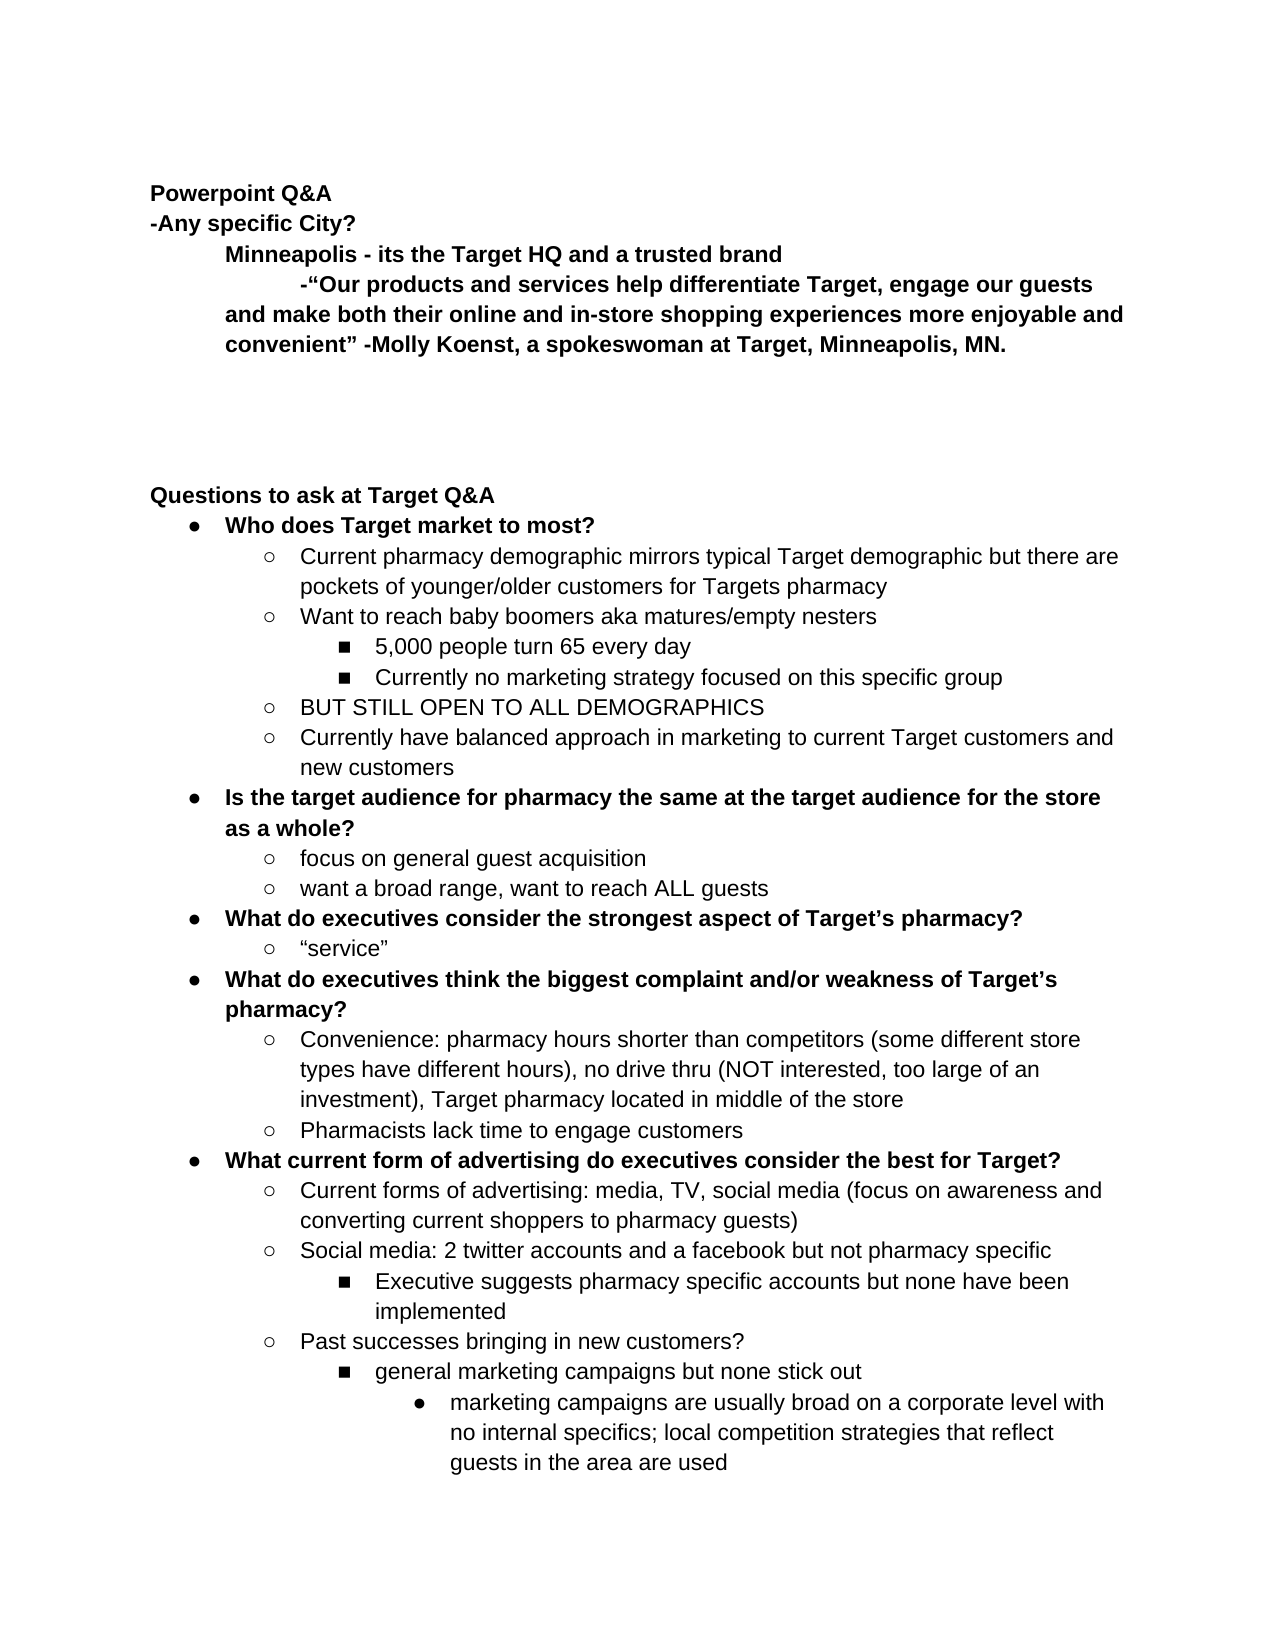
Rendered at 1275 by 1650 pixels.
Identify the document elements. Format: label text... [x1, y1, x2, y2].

list Past successes bringing in new customers? [262, 1328, 1125, 1354]
text -“Our products and services help differentiate Target, engage our guests and make both their online and in-store shopping experiences more enjoyable and convenient” -Molly Koenst, a spokeswoman at Target, Minneapolis, MN. [225, 271, 1125, 358]
text Questions to ask at Target Q&A [150, 482, 1125, 509]
list Is the target audience for pharmacy the same at the target audience for the store as a whole? [187, 784, 1125, 841]
list What do executives think the biggest complaint and/or weakness of Target’s pharmacy? [187, 966, 1125, 1022]
list general marketing campaigns but none stick out [337, 1358, 1125, 1385]
list Pharmacists lack time to engage customers [262, 1117, 1125, 1143]
list focus on general guest acquisition [262, 845, 1125, 871]
text Minneapolis - its the Target HQ and a trusted brand [150, 241, 1125, 267]
list “service” [262, 935, 1125, 962]
list What current form of advertising do executives consider the best for Target? [187, 1147, 1125, 1173]
list Convenience: pharmacy hours shorter than competitors (some different store types have different hours), no drive thru (NOT interested, too large of an investment), Target pharmacy located in middle of the store [262, 1026, 1125, 1113]
list Social media: 2 twitter accounts and a facebook but not pharmacy specific [262, 1237, 1125, 1264]
list What do executives consider the strongest aspect of Target’s pharmacy? [187, 905, 1125, 932]
list Currently have balanced approach in marketing to current Target customers and new customers [262, 724, 1125, 781]
list want a broad range, want to reach ALL guests [262, 875, 1125, 901]
list marketing campaigns are usually broad on a corporate level with no internal specifics; local competition strategies that reflect guests in the area are used [412, 1388, 1125, 1475]
text -Any specific City? [150, 210, 1125, 237]
list Current pharmacy demographic mirrors typical Target demographic but there are pockets of younger/older customers for Targets pharmacy [262, 543, 1125, 599]
list Who does Target market to most? [187, 512, 1125, 539]
text Powerpoint Q&A [150, 180, 1125, 207]
list BUT STILL OPEN TO ALL DEMOGRAPHICS [262, 694, 1125, 720]
list Executive suggests pharmacy specific accounts but none have been implemented [337, 1268, 1125, 1324]
list Currently no marketing strategy focused on this specific group [337, 663, 1125, 690]
list Current forms of advertising: media, TV, social media (focus on awareness and converting current shoppers to pharmacy guests) [262, 1177, 1125, 1234]
list 5,000 people turn 65 every day [337, 633, 1125, 660]
list Want to reach baby boomers aka matures/empty nesters [262, 603, 1125, 629]
